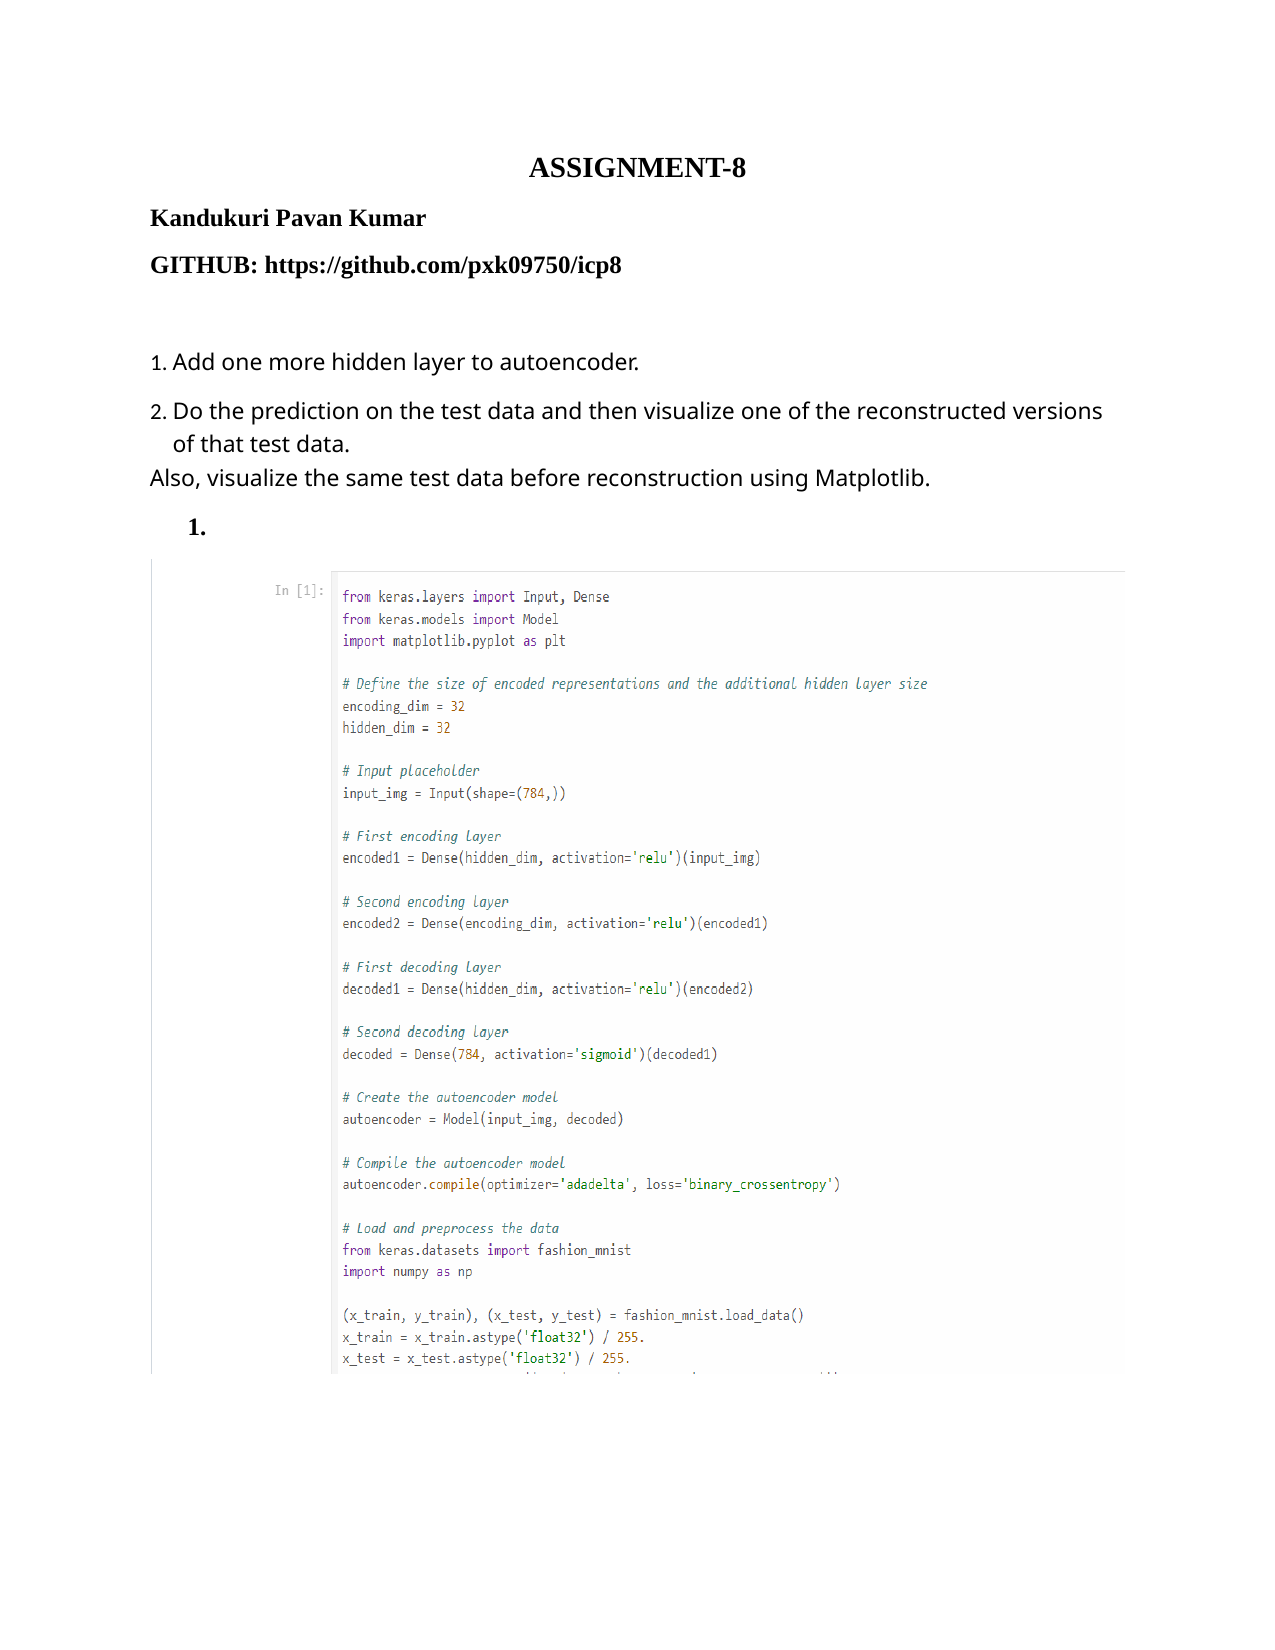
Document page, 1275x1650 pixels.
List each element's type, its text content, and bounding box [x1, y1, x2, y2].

list Do the prediction on the test data and then visualize one of the reconstructed versions of that test data. [150, 395, 1125, 459]
list Add one more hidden layer to autoencoder. [150, 346, 1125, 377]
picture [150, 559, 1125, 1374]
text Kandukuri Pavan Kumar [150, 203, 1125, 232]
text GITHUB: https://github.com/pxk09750/icp8 [150, 251, 1125, 279]
text Also, visualize the same test data before reconstruction using Matplotlib. [149, 462, 1125, 493]
text ASSIGNMENT-8 [150, 150, 1125, 183]
